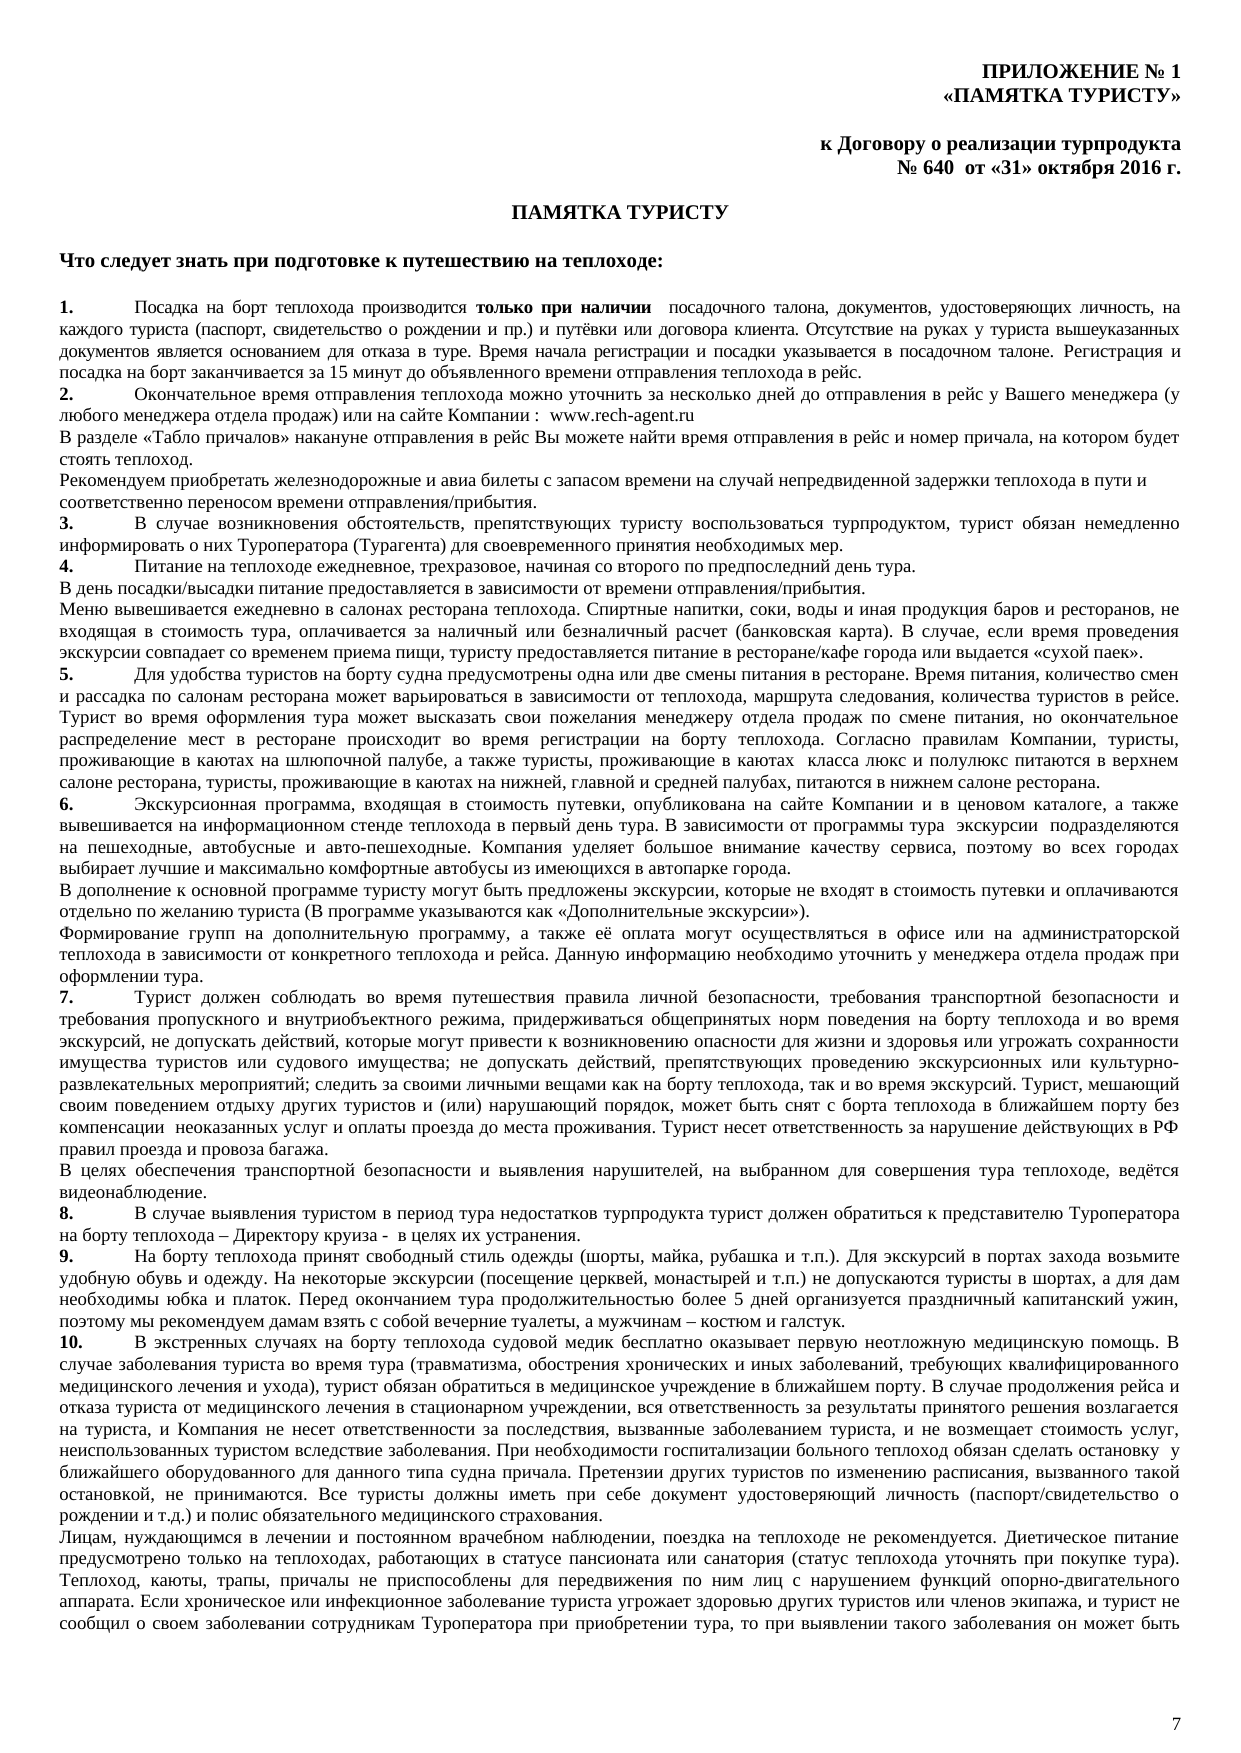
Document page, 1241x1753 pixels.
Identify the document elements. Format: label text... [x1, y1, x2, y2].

list В случае выявления туристом в период тура недостатков турпродукта турист должен обратиться к представителю Туроператора на борту теплохода – Директору круиза - в целях их устранения. [59, 1202, 1181, 1245]
list В экстренных случаях на борту теплохода судовой медик бесплатно оказывает первую неотложную медицинскую помощь. В случае заболевания туриста во время тура (травматизма, обострения хронических и иных заболеваний, требующих квалифицированного медицинского лечения и ухода), турист обязан обратиться в медицинское учреждение в ближайшем порту. В случае продолжения рейса и отказа туриста от медицинского лечения в стационарном учреждении, вся ответственность за результаты принятого решения возлагается на туриста, и Компания не несет ответственности за последствия, вызванные заболеванием туриста, и не возмещает стоимость услуг, неиспользованных туристом вследствие заболевания. При необходимости госпитализации больного теплоход обязан сделать остановку у ближайшего оборудованного для данного типа судна причала. Претензии других туристов по изменению расписания, вызванного такой остановкой, не принимаются. Все туристы должны иметь при себе документ удостоверяющий личность (паспорт/свидетельство о рождении и т.д.) и полис обязательного медицинского страхования. [59, 1331, 1181, 1526]
list Для удобства туристов на борту судна предусмотрены одна или две смены питания в ресторане. Время питания, количество смен и рассадка по салонам ресторана может варьироваться в зависимости от теплохода, маршрута следования, количества туристов в рейсе. Турист во время оформления тура может высказать свои пожелания менеджеру отдела продаж по смене питания, но окончательное распределение мест в ресторане происходит во время регистрации на борту теплохода. Согласно правилам Компании, туристы, проживающие в каютах на шлюпочной палубе, а также туристы, проживающие в каютах класса люкс и полулюкс питаются в верхнем салоне ресторана, туристы, проживающие в каютах на нижней, главной и средней палубах, питаются в нижнем салоне ресторана. [59, 663, 1181, 792]
text Меню вывешивается ежедневно в салонах ресторана теплохода. Спиртные напитки, соки, воды и иная продукция баров и ресторанов, не входящая в стоимость тура, оплачивается за наличный или безналичный расчет (банковская карта). В случае, если время проведения экскурсии совпадает со временем приема пищи, туристу предоставляется питание в ресторане/кафе города или выдается «сухой паек». [59, 598, 1181, 663]
list Турист должен соблюдать во время путешествия правила личной безопасности, требования транспортной безопасности и требования пропускного и внутриобъектного режима, придерживаться общепринятых норм поведения на борту теплохода и во время экскурсий, не допускать действий, которые могут привести к возникновению опасности для жизни и здоровья или угрожать сохранности имущества туристов или судового имущества; не допускать действий, препятствующих проведению экскурсионных или культурно-развлекательных мероприятий; следить за своими личными вещами как на борту теплохода, так и во время экскурсий. Турист, мешающий своим поведением отдыху других туристов и (или) нарушающий порядок, может быть снят с борта теплохода в ближайшем порту без компенсации неоказанных услуг и оплаты проезда до места проживания. Турист несет ответственность за нарушение действующих в РФ правил проезда и провоза багажа. [59, 986, 1181, 1159]
text В день посадки/высадки питание предоставляется в зависимости от времени отправления/прибытия. [59, 577, 1181, 598]
subtitle ПАМЯТКА ТУРИСТУ [59, 200, 1181, 224]
text Что следует знать при подготовке к путешествию на теплоходе: [59, 248, 1181, 272]
text В дополнение к основной программе туристу могут быть предложены экскурсии, которые не входят в стоимость путевки и оплачиваются отдельно по желанию туриста (В программе указываются как «Дополнительные экскурсии»). [59, 879, 1181, 922]
text к Договору о реализации турпродукта [59, 131, 1181, 155]
list Окончательное время отправления теплохода можно уточнить за несколько дней до отправления в рейс у Вашего менеджера (у любого менеджера отдела продаж) или на сайте Компании : www.rech-agent.ru [59, 383, 1181, 426]
list Экскурсионная программа, входящая в стоимость путевки, опубликована на сайте Компании и в ценовом каталоге, а также вывешивается на информационном стенде теплохода в первый день тура. В зависимости от программы тура экскурсии подразделяются на пешеходные, автобусные и авто-пешеходные. Компания уделяет большое внимание качеству сервиса, поэтому во всех городах выбирает лучшие и максимально комфортные автобусы из имеющихся в автопарке города. [59, 792, 1181, 879]
text Формирование групп на дополнительную программу, а также её оплата могут осуществляться в офисе или на администраторской теплохода в зависимости от конкретного теплохода и рейса. Данную информацию необходимо уточнить у менеджера отдела продаж при оформлении тура. [59, 922, 1181, 986]
text В разделе «Табло причалов» накануне отправления в рейс Вы можете найти время отправления в рейс и номер причала, на котором будет стоять теплоход. [59, 426, 1181, 469]
text Рекомендуем приобретать железнодорожные и авиа билеты с запасом времени на случай непредвиденной задержки теплохода в пути и соответственно переносом времени отправления/прибытия. [59, 469, 1181, 512]
text № 640 от «31» октября 2016 г. [59, 155, 1181, 179]
list В случае возникновения обстоятельств, препятствующих туристу воспользоваться турпродуктом, турист обязан немедленно информировать о них Туроператора (Турагента) для своевременного принятия необходимых мер. [59, 512, 1181, 555]
text В целях обеспечения транспортной безопасности и выявления нарушителей, на выбранном для совершения тура теплоходе, ведётся видеонаблюдение. [59, 1159, 1181, 1202]
text «ПАМЯТКА ТУРИСТУ» [59, 83, 1181, 107]
list На борту теплохода принят свободный стиль одежды (шорты, майка, рубашка и т.п.). Для экскурсий в портах захода возьмите удобную обувь и одежду. На некоторые экскурсии (посещение церквей, монастырей и т.п.) не допускаются туристы в шортах, а для дам необходимы юбка и платок. Перед окончанием тура продолжительностью более 5 дней организуется праздничный капитанский ужин, поэтому мы рекомендуем дамам взять с собой вечерние туалеты, а мужчинам – костюм и галстук. [59, 1245, 1181, 1331]
text ПРИЛОЖЕНИЕ № 1 [59, 59, 1181, 83]
list Посадка на борт теплохода производится только при наличии посадочного талона, документов, удостоверяющих личность, на каждого туриста (паспорт, свидетельство о рождении и пр.) и путёвки или договора клиента. Отсутствие на руках у туриста вышеуказанных документов является основанием для отказа в туре. Время начала регистрации и посадки указывается в посадочном талоне. Регистрация и посадка на борт заканчивается за 15 минут до объявленного времени отправления теплохода в рейс. [59, 296, 1181, 383]
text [59, 1526, 1181, 1633]
list Питание на теплоходе ежедневное, трехразовое, начиная со второго по предпоследний день тура. [59, 555, 1181, 577]
